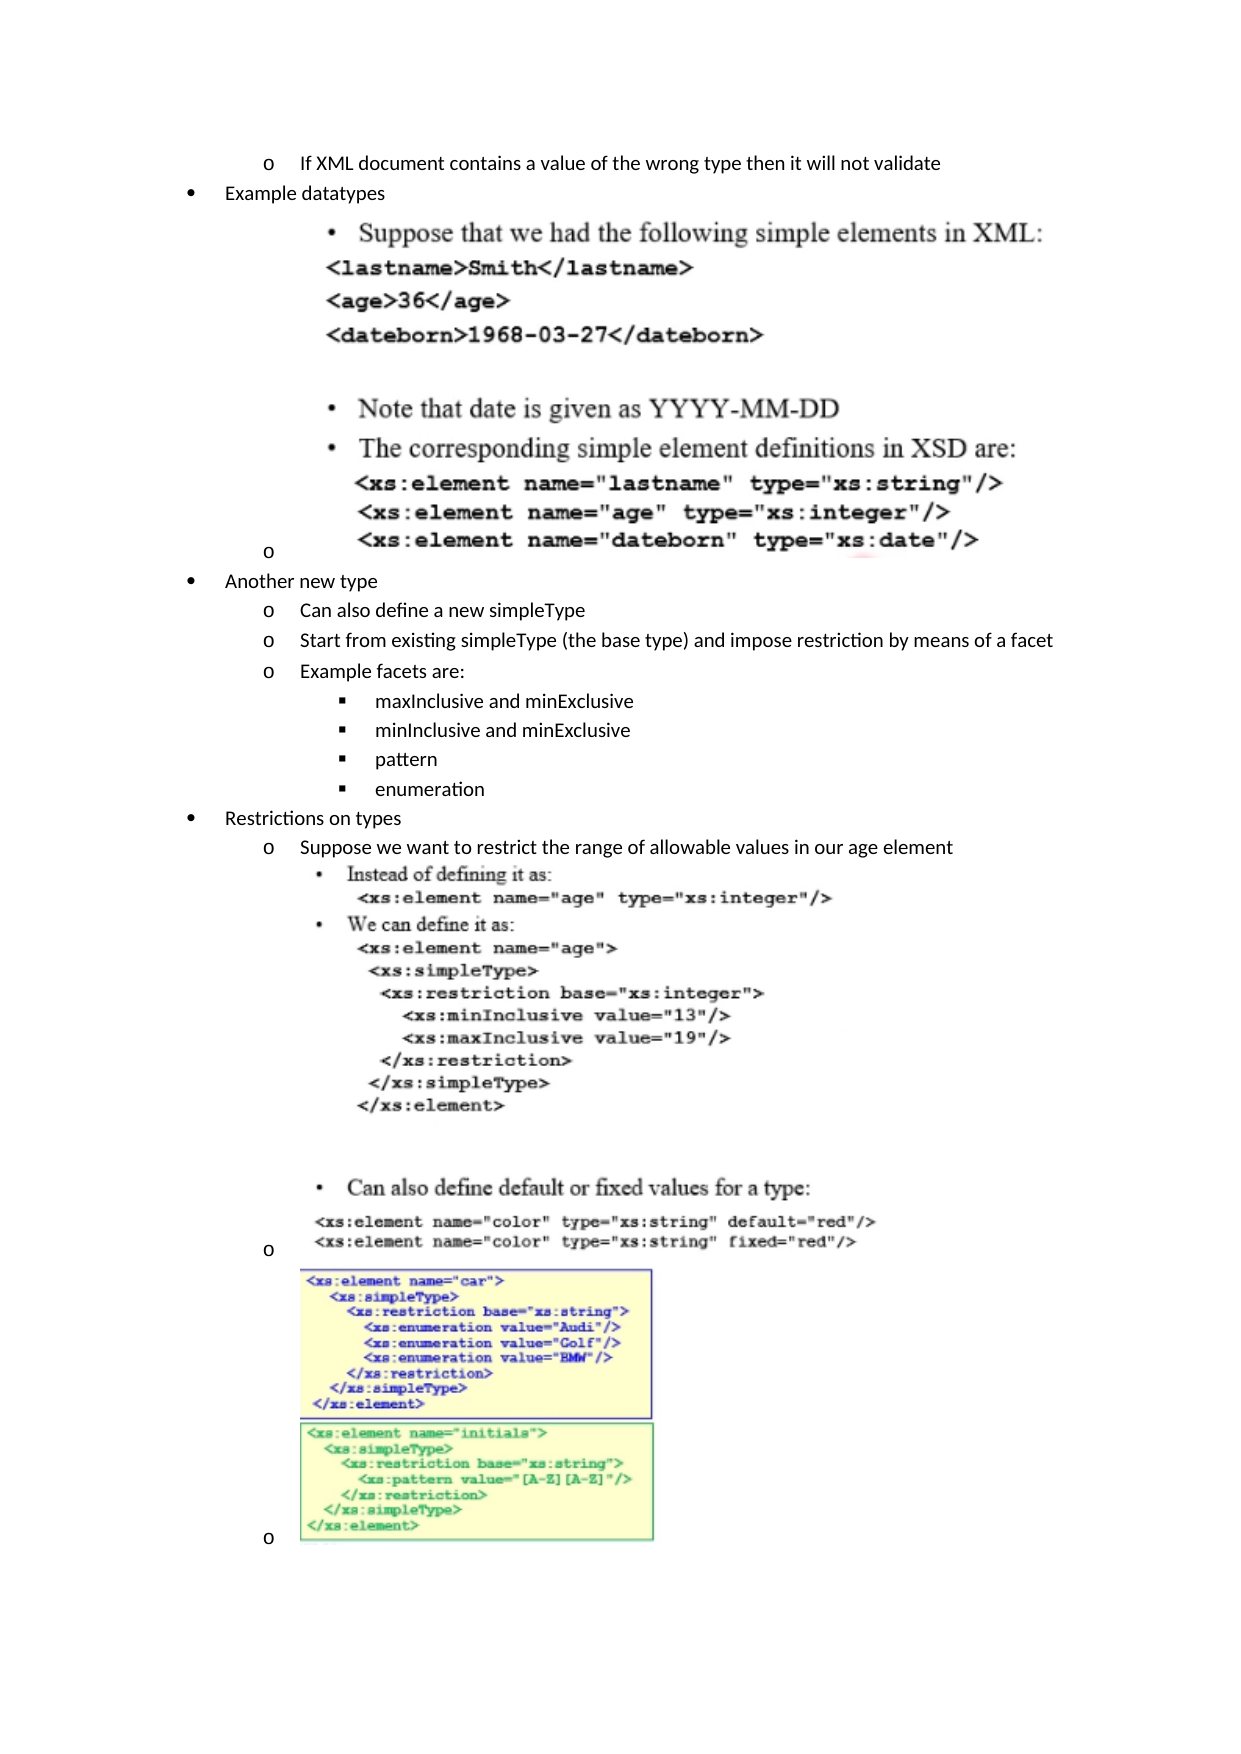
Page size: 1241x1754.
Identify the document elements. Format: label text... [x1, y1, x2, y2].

picture [300, 209, 1060, 558]
list Example facets are: [262, 658, 1090, 684]
list If XML document contains a value of the wrong type then it will not validate [262, 150, 1090, 176]
list Start from existing simpleType (the base type) and impose restriction by means of a facet [262, 627, 1090, 654]
list Another new type [187, 568, 1090, 593]
list pattern [337, 747, 1090, 772]
list enumeration [337, 776, 1090, 801]
list Restrictions on types [187, 805, 1090, 830]
picture [300, 864, 885, 1257]
list minInclusive and minExclusive [337, 717, 1090, 743]
picture [300, 1266, 662, 1545]
list Suppose we want to restrict the range of allowable values in our age element [262, 834, 1090, 861]
list maxInclusive and minExclusive [337, 688, 1090, 714]
list Example datatypes [187, 180, 1090, 206]
list Can also define a new simpleType [262, 597, 1090, 623]
